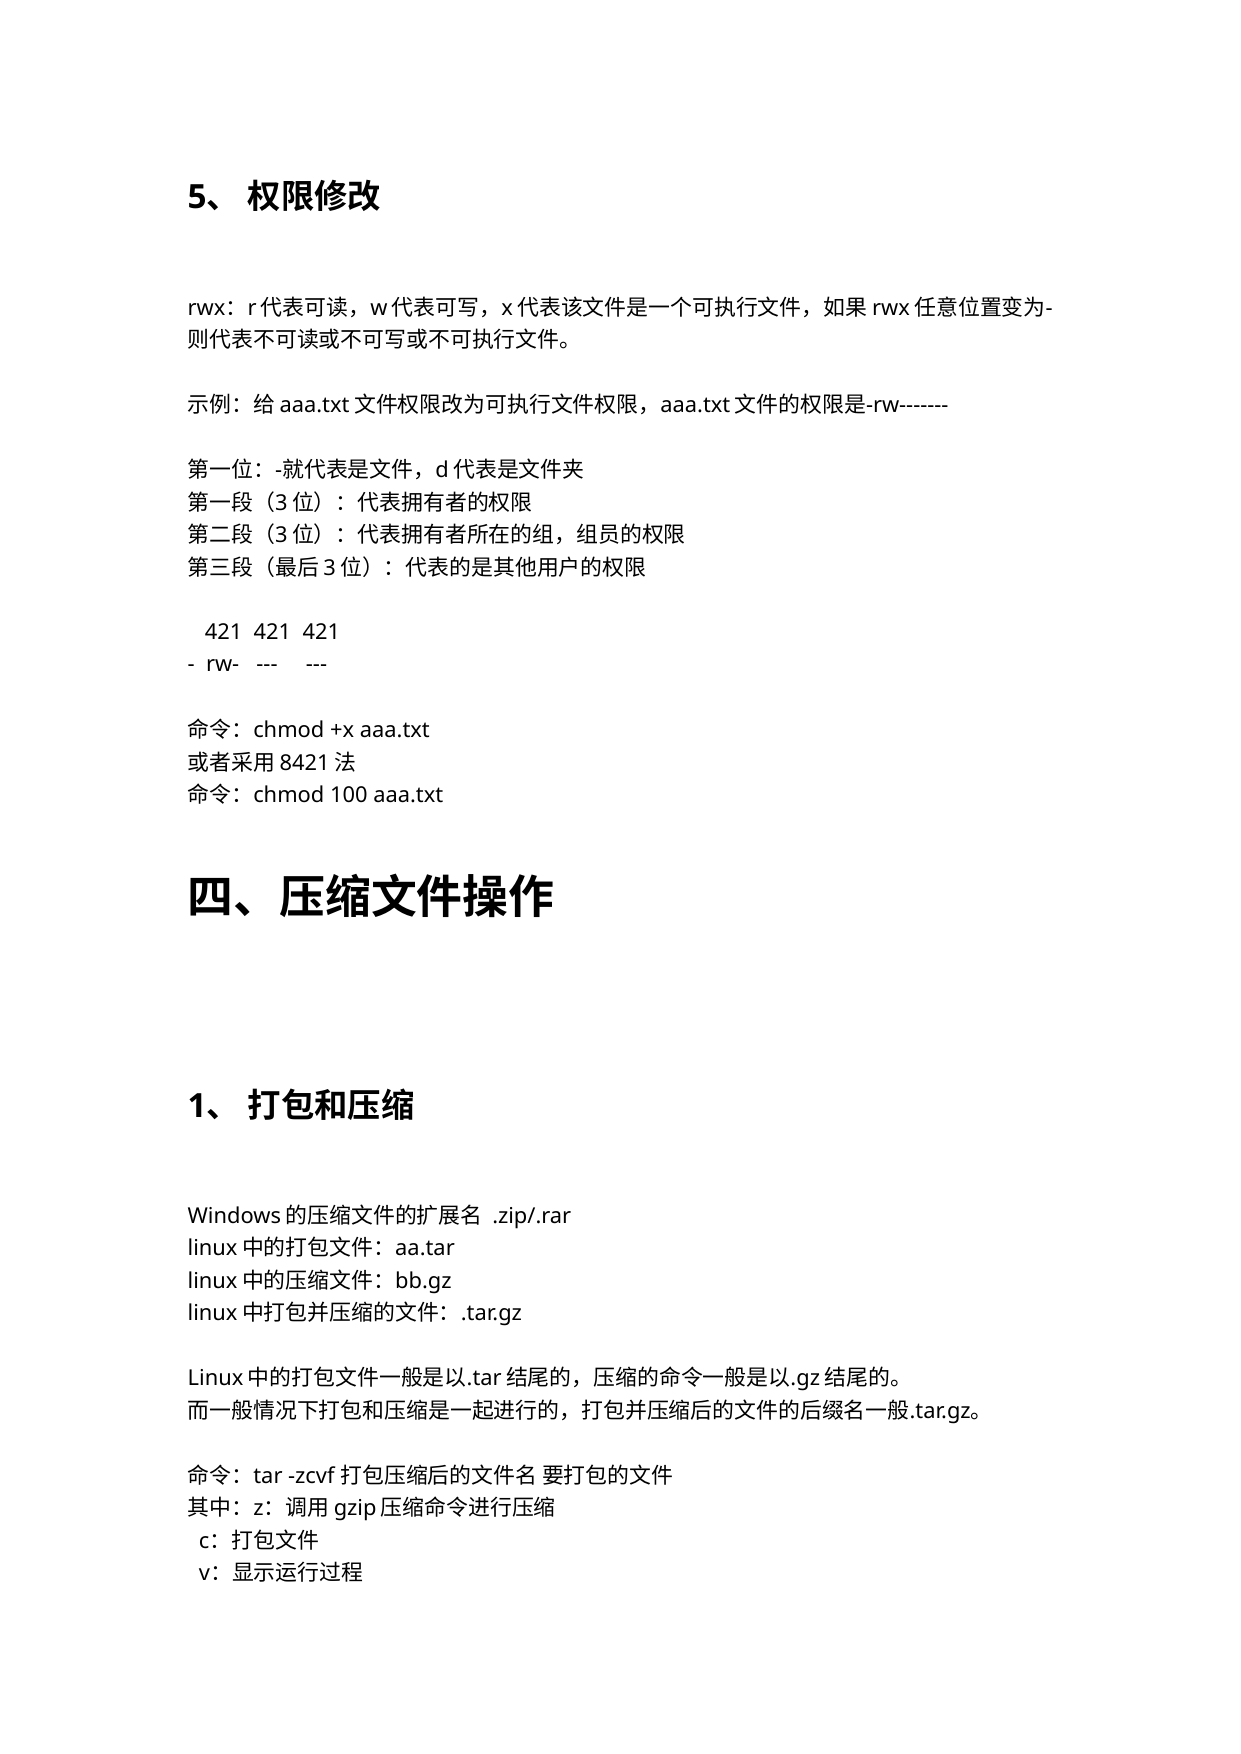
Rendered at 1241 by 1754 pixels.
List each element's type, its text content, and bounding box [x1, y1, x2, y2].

text 第一位：-就代表是文件，d代表是文件夹 [187, 452, 1053, 484]
subtitle 1、 打包和压缩 [187, 1070, 1053, 1135]
text 421 421 421 [187, 614, 1053, 647]
text 第三段（最后3位）：代表的是其他用户的权限 [187, 549, 1053, 582]
text 命令：chmod +x aaa.txt [187, 712, 1053, 744]
subtitle 四、压缩文件操作 [187, 845, 1053, 942]
text linux中打包并压缩的文件：.tar.gz [187, 1295, 1053, 1328]
text - rw- --- --- [187, 647, 1053, 679]
text 其中：z：调用gzip压缩命令进行压缩 [187, 1490, 1053, 1523]
text v：显示运行过程 [187, 1555, 1053, 1588]
text 或者采用8421法 [187, 744, 1053, 777]
text 示例：给aaa.txt文件权限改为可执行文件权限，aaa.txt文件的权限是-rw------- [187, 387, 1053, 419]
text Linux中的打包文件一般是以.tar结尾的，压缩的命令一般是以.gz结尾的。 [187, 1360, 1053, 1393]
text 命令：chmod 100 aaa.txt [187, 777, 1053, 809]
text linux中的压缩文件：bb.gz [187, 1263, 1053, 1295]
text c：打包文件 [187, 1523, 1053, 1555]
text 第二段（3位）：代表拥有者所在的组，组员的权限 [187, 517, 1053, 549]
text rwx：r代表可读，w代表可写，x代表该文件是一个可执行文件，如果rwx任意位置变为-则代表不可读或不可写或不可执行文件。 [187, 289, 1053, 354]
text Windows的压缩文件的扩展名 .zip/.rar [187, 1198, 1053, 1230]
text 命令：tar -zcvf 打包压缩后的文件名 要打包的文件 [187, 1458, 1053, 1490]
text 第一段（3位）：代表拥有者的权限 [187, 484, 1053, 517]
text linux中的打包文件：aa.tar [187, 1230, 1053, 1263]
subtitle 5、 权限修改 [187, 162, 1053, 227]
text 而一般情况下打包和压缩是一起进行的，打包并压缩后的文件的后缀名一般.tar.gz。 [187, 1393, 1053, 1425]
